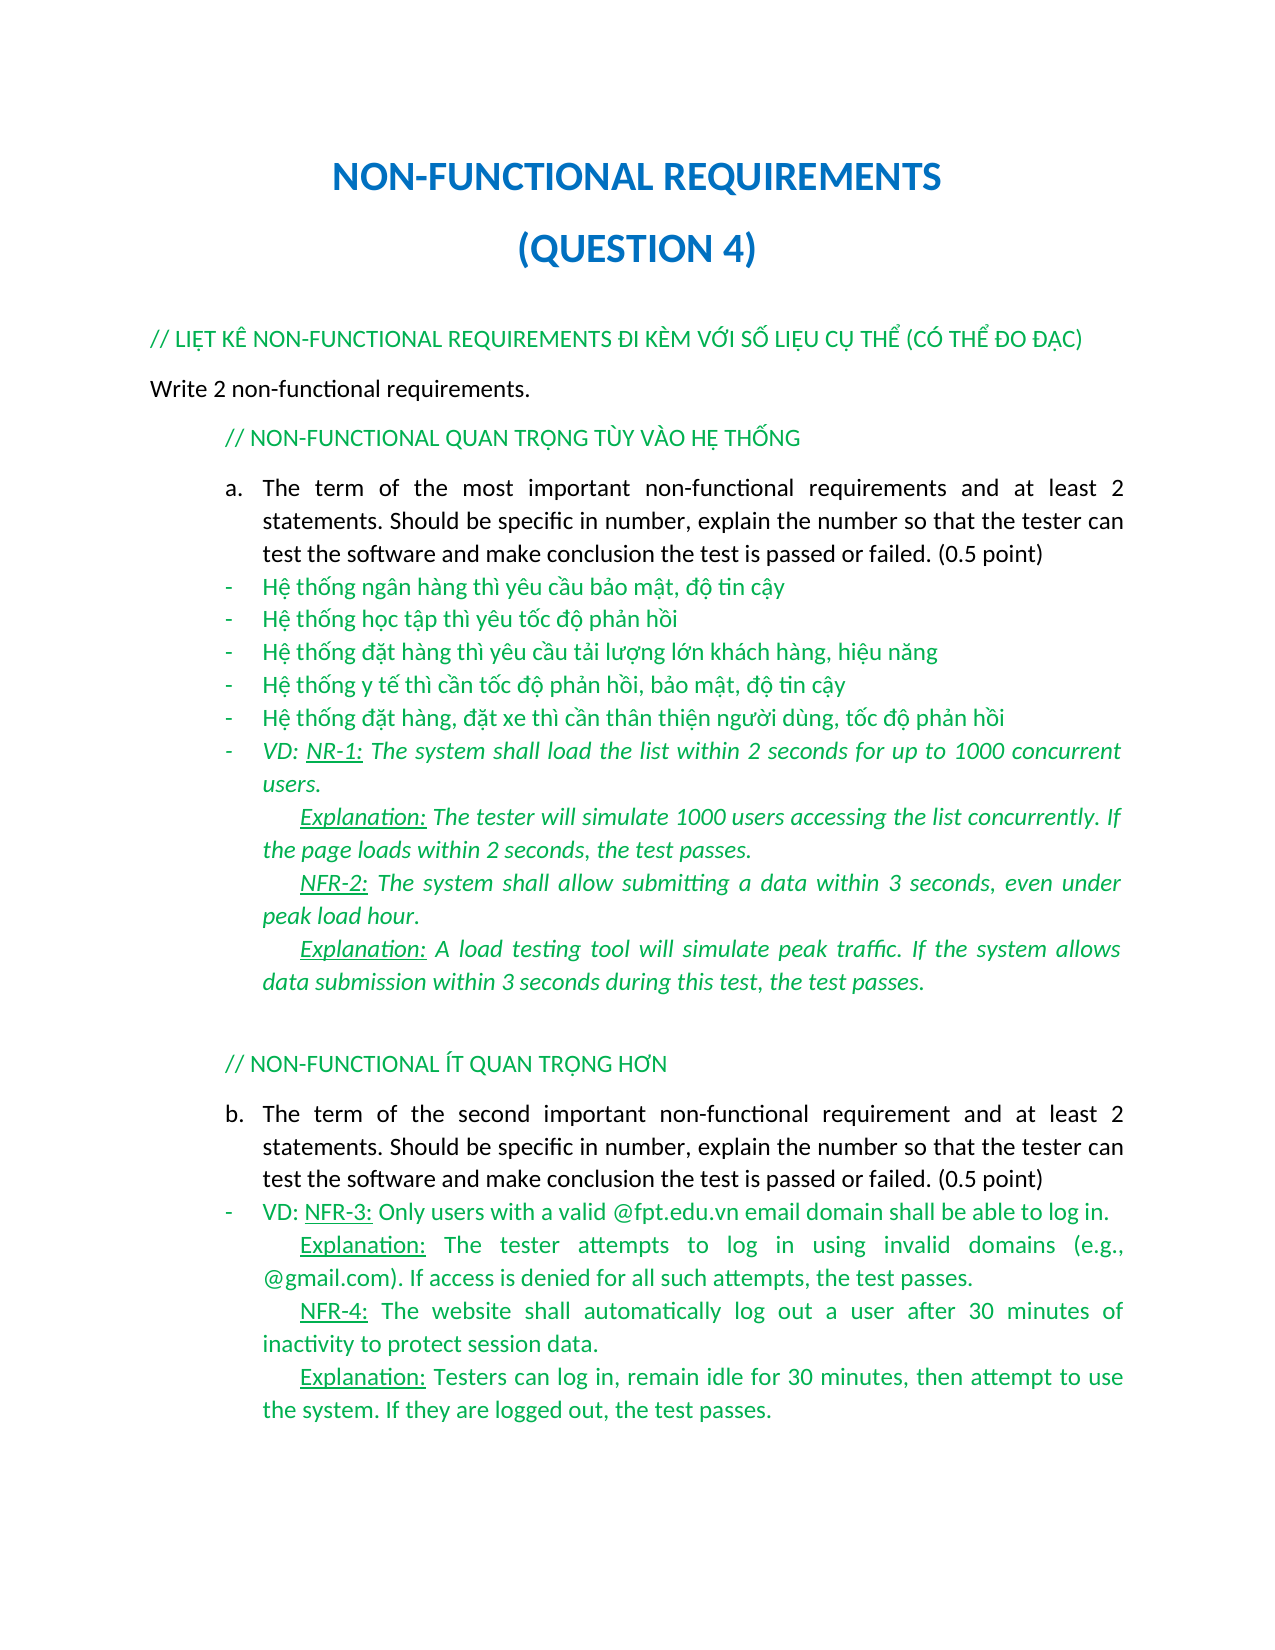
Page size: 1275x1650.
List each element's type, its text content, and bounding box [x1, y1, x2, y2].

list VD: NFR-3: Only users with a valid @fpt.edu.vn email domain shall be able to log in. [225, 1197, 1125, 1227]
list Hệ thống ngân hàng thì yêu cầu bảo mật, độ tin cậy [225, 571, 1125, 601]
list VD: NR-1: The system shall load the list within 2 seconds for up to 1000 concurrent users. [225, 735, 1125, 799]
list Explanation: A load testing tool will simulate peak traffic. If the system allows data submission within 3 seconds during this test, the test passes. [262, 933, 1125, 996]
text // NON-FUNCTIONAL QUAN TRỌNG TÙY VÀO HỆ THỐNG [150, 422, 1125, 453]
text // NON-FUNCTIONAL ÍT QUAN TRỌNG HƠN [225, 1048, 1125, 1079]
text Write 2 non-functional requirements. [150, 373, 1125, 403]
list The term of the second important non-functional requirement and at least 2 statements. Should be specific in number, explain the number so that the tester can test the software and make conclusion the test is passed or failed. (0.5 point) [225, 1098, 1125, 1194]
list The term of the most important non-functional requirements and at least 2 statements. Should be specific in number, explain the number so that the tester can test the software and make conclusion the test is passed or failed. (0.5 point) [225, 472, 1125, 568]
list Hệ thống y tế thì cần tốc độ phản hồi, bảo mật, độ tin cậy [225, 669, 1125, 700]
list Hệ thống học tập thì yêu tốc độ phản hồi [225, 604, 1125, 634]
list NFR-4: The website shall automatically log out a user after 30 minutes of inactivity to protect session data. [262, 1295, 1125, 1359]
text (QUESTION 4) [150, 222, 1125, 272]
list Hệ thống đặt hàng thì yêu cầu tải lượng lớn khách hàng, hiệu năng [225, 637, 1125, 667]
list Explanation: The tester attempts to log in using invalid domains (e.g., @gmail.com). If access is denied for all such attempts, the test passes. [262, 1229, 1125, 1293]
list Explanation: Testers can log in, remain idle for 30 minutes, then attempt to use the system. If they are logged out, the test passes. [262, 1361, 1125, 1424]
text // LIỆT KÊ NON-FUNCTIONAL REQUIREMENTS ĐI KÈM VỚI SỐ LIỆU CỤ THỂ (CÓ THỂ ĐO ĐẠC) [150, 323, 1125, 354]
list Explanation: The tester will simulate 1000 users accessing the list concurrently. If the page loads within 2 seconds, the test passes. [262, 801, 1125, 864]
list Hệ thống đặt hàng, đặt xe thì cần thân thiện người dùng, tốc độ phản hồi [225, 702, 1125, 733]
text NON-FUNCTIONAL REQUIREMENTS [150, 150, 1125, 201]
list NFR-2: The system shall allow submitting a data within 3 seconds, even under peak load hour. [262, 867, 1125, 930]
